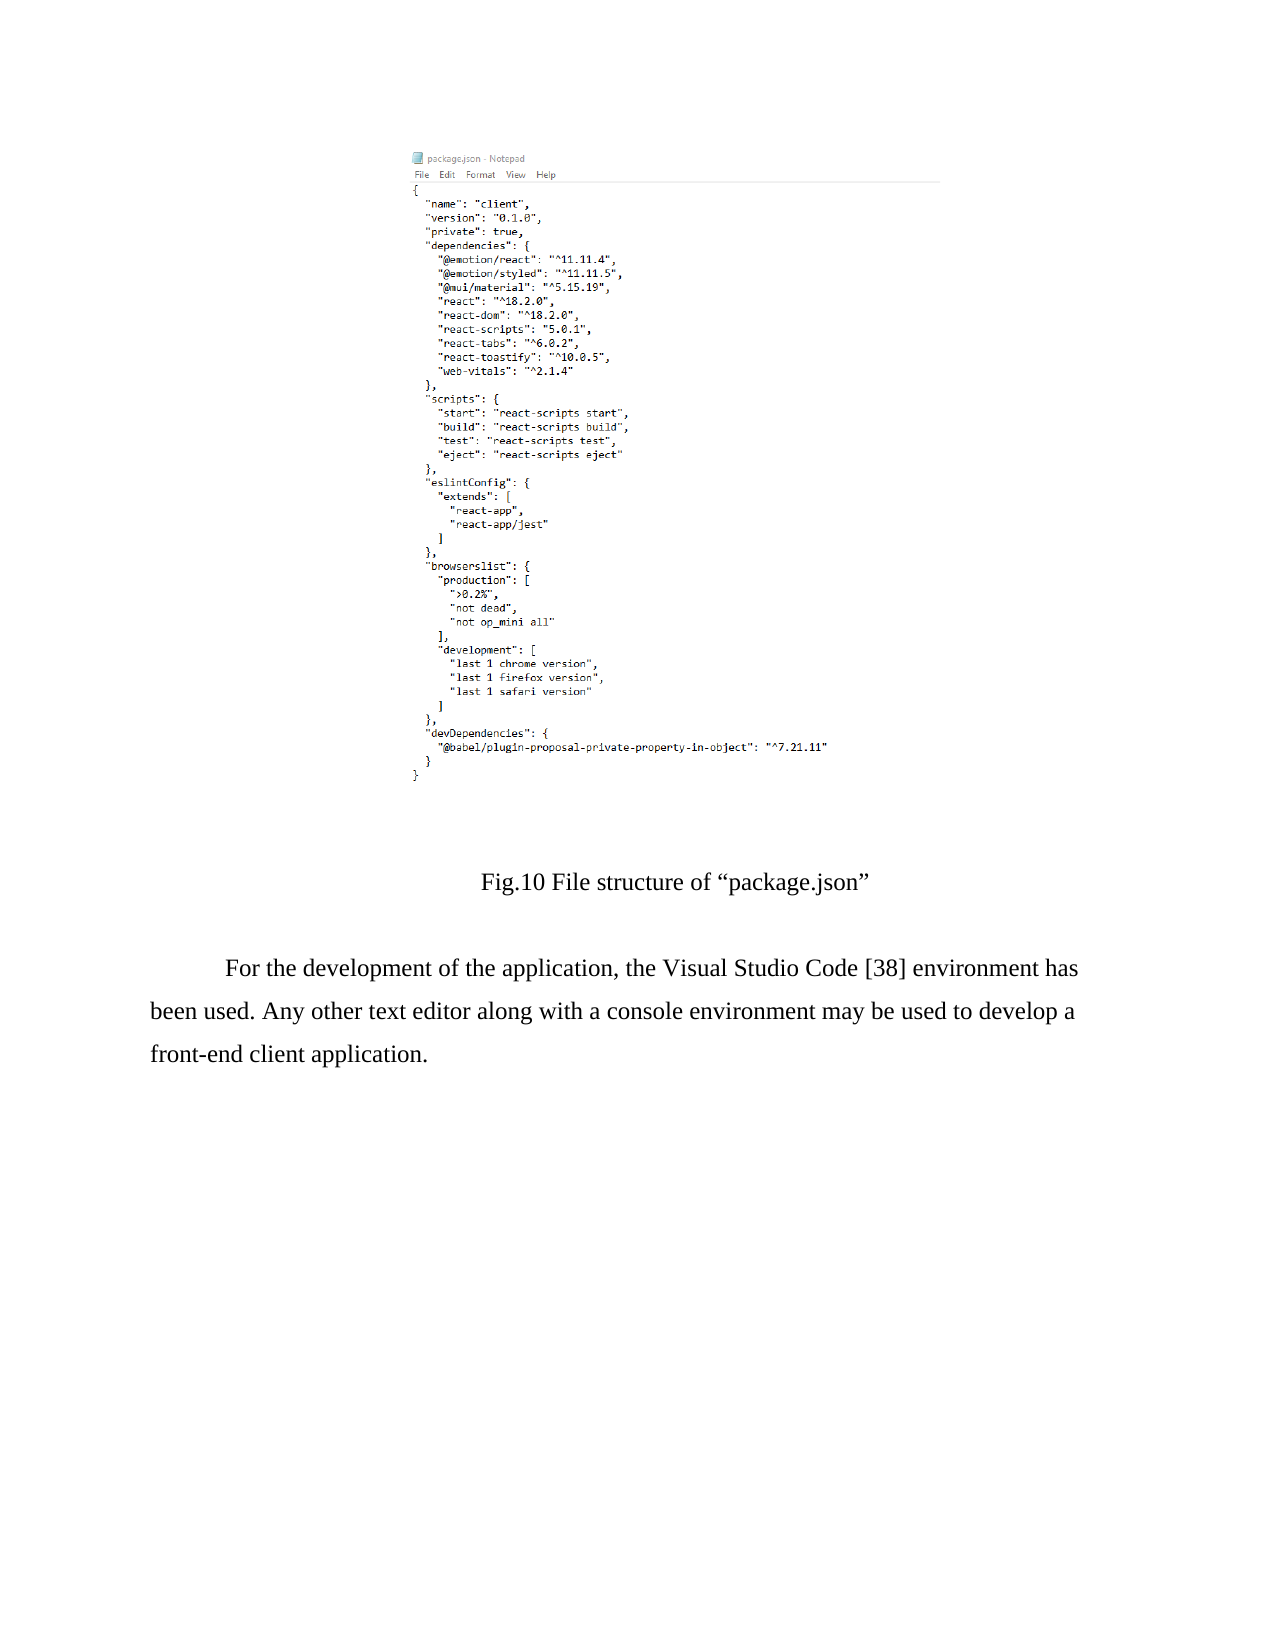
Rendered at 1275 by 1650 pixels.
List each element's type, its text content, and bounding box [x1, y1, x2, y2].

text Fig.10 File structure of “package.json” [150, 867, 1125, 896]
text For the development of the application, the Visual Studio Code environment has been used. Any other text editor along with a console environment may be used to develop a front-end client application. [150, 953, 1125, 1068]
picture [409, 150, 941, 852]
